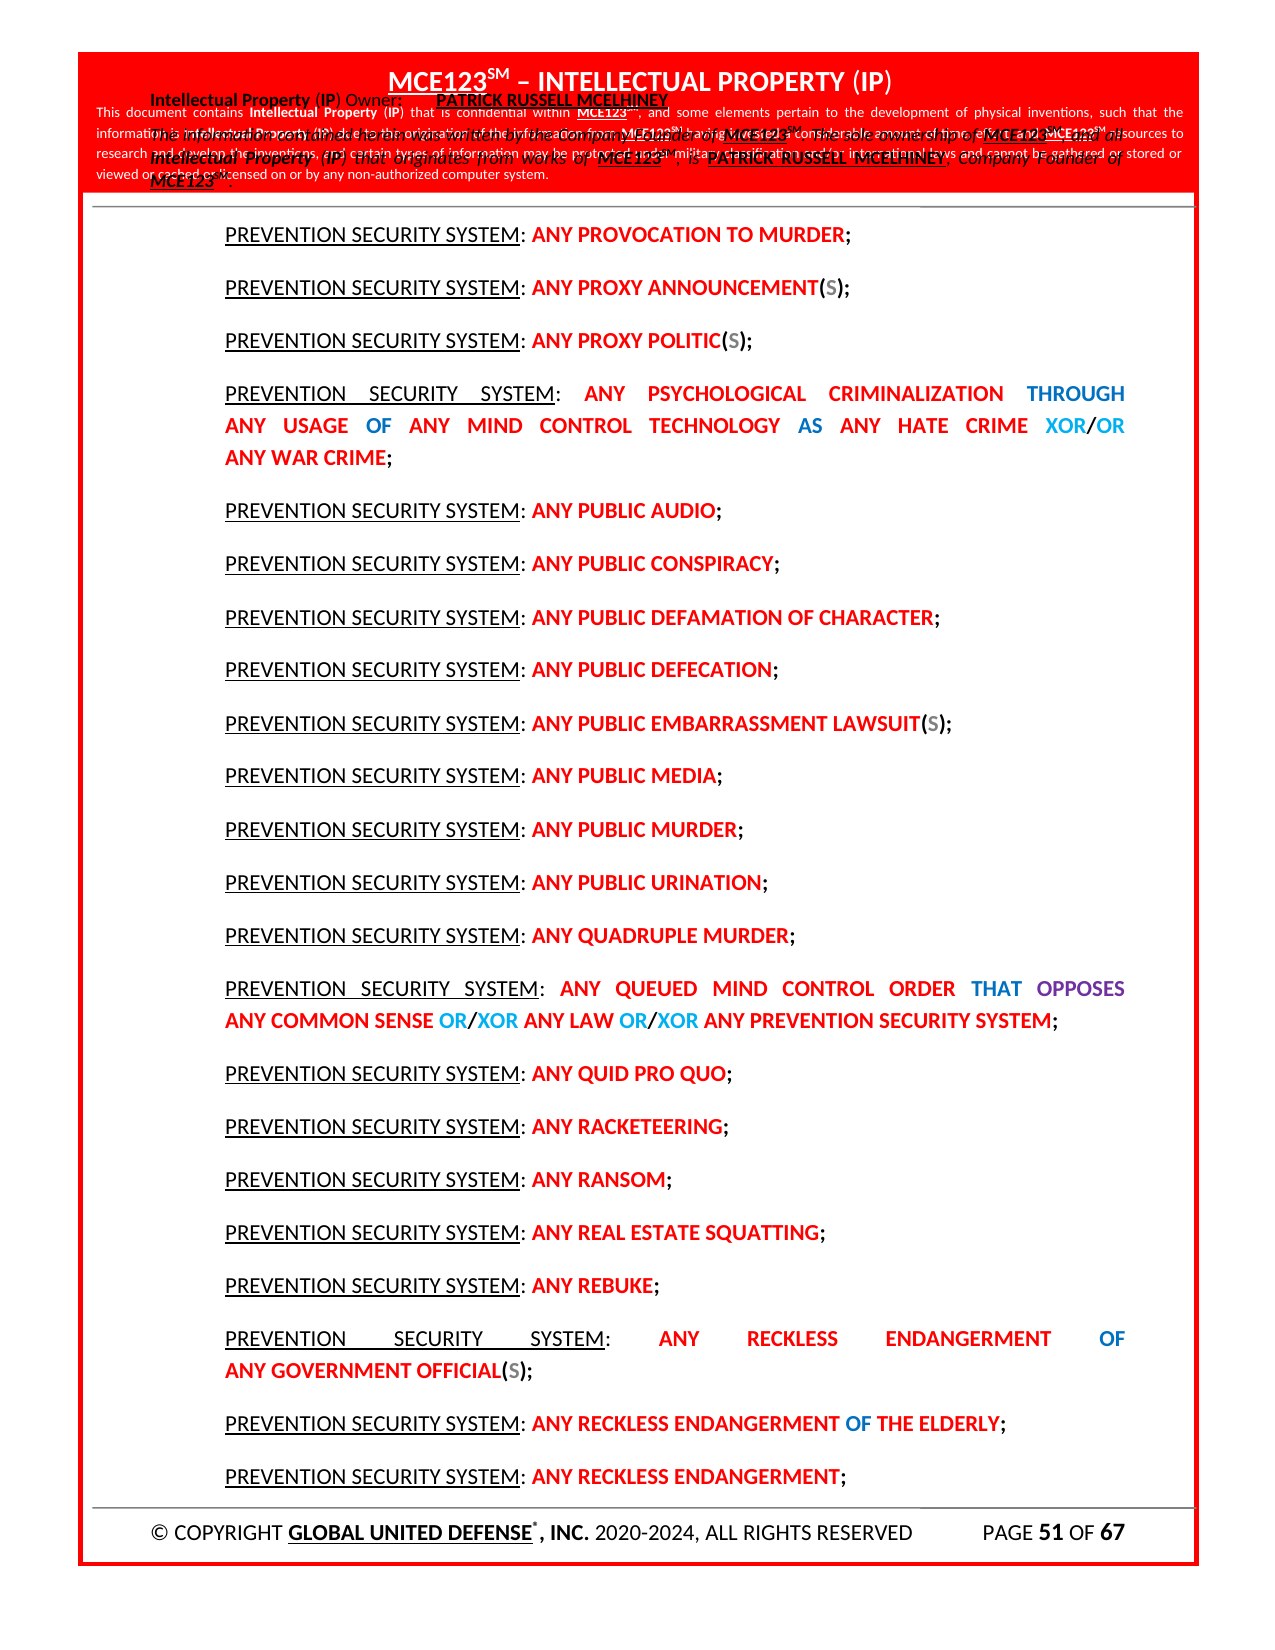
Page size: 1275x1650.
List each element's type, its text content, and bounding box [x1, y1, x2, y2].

text PREVENTION SECURITY SYSTEM: ANY RECKLESS ENDANGERMENT OF ANY GOVERNMENT OFFICIAL(S); [225, 1324, 1125, 1384]
text PREVENTION SECURITY SYSTEM: ANY PROXY POLITIC(S); [225, 326, 1125, 354]
text PREVENTION SECURITY SYSTEM: ANY PSYCHOLOGICAL CRIMINALIZATION THROUGH ANY USAGE OF ANY MIND CONTROL TECHNOLOGY AS ANY HATE CRIME XOR/OR ANY WAR CRIME; [225, 379, 1125, 472]
text PREVENTION SECURITY SYSTEM: ANY PUBLIC URINATION; [225, 868, 1125, 896]
text PREVENTION SECURITY SYSTEM: ANY QUADRUPLE MURDER; [225, 921, 1125, 949]
text PREVENTION SECURITY SYSTEM: ANY PUBLIC CONSPIRACY; [225, 549, 1125, 578]
text PREVENTION SECURITY SYSTEM: ANY PROXY ANNOUNCEMENT(S); [225, 273, 1125, 301]
text PREVENTION SECURITY SYSTEM: ANY PUBLIC DEFECATION; [225, 656, 1125, 684]
text PREVENTION SECURITY SYSTEM: ANY RANSOM; [225, 1165, 1125, 1193]
text PREVENTION SECURITY SYSTEM: ANY RECKLESS ENDANGERMENT; [225, 1462, 1125, 1490]
text PREVENTION SECURITY SYSTEM: ANY PUBLIC DEFAMATION OF CHARACTER; [225, 603, 1125, 631]
text PREVENTION SECURITY SYSTEM: ANY PUBLIC MURDER; [225, 815, 1125, 843]
text PREVENTION SECURITY SYSTEM: ANY QUEUED MIND CONTROL ORDER THAT OPPOSES ANY COMMON SENSE OR/XOR ANY LAW OR/XOR ANY PREVENTION SECURITY SYSTEM; [225, 974, 1125, 1034]
text PREVENTION SECURITY SYSTEM: ANY PUBLIC EMBARRASSMENT LAWSUIT(S); [225, 709, 1125, 737]
text PREVENTION SECURITY SYSTEM: ANY PUBLIC AUDIO; [225, 497, 1125, 524]
text PREVENTION SECURITY SYSTEM: ANY QUID PRO QUO; [225, 1059, 1125, 1087]
text PREVENTION SECURITY SYSTEM: ANY REBUKE; [225, 1271, 1125, 1299]
text PREVENTION SECURITY SYSTEM: ANY RECKLESS ENDANGERMENT OF THE ELDERLY; [225, 1409, 1125, 1437]
text PREVENTION SECURITY SYSTEM: ANY PROVOCATION TO MURDER; [225, 220, 1125, 248]
text PREVENTION SECURITY SYSTEM: ANY REAL ESTATE SQUATTING; [225, 1218, 1125, 1246]
text PREVENTION SECURITY SYSTEM: ANY RACKETEERING; [225, 1112, 1125, 1140]
text PREVENTION SECURITY SYSTEM: ANY PUBLIC MEDIA; [225, 762, 1125, 790]
